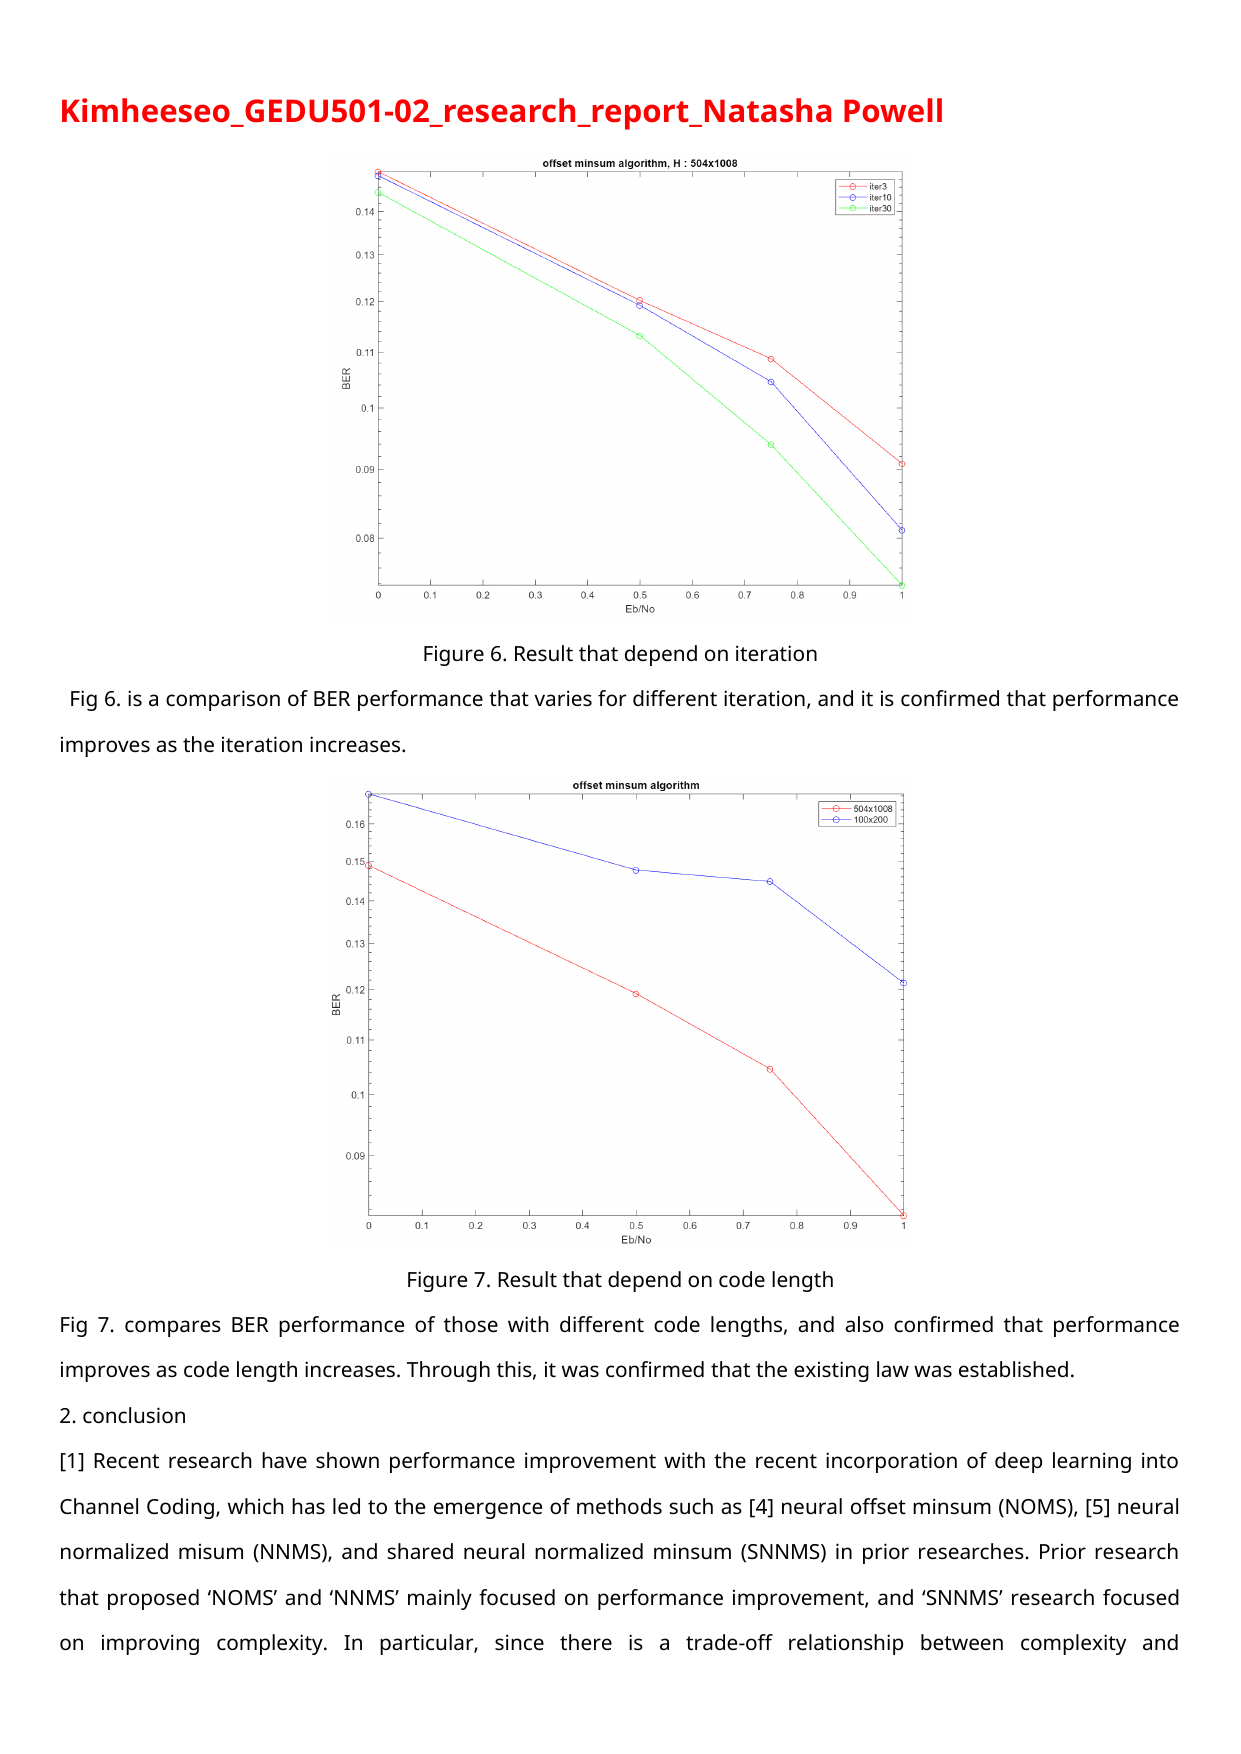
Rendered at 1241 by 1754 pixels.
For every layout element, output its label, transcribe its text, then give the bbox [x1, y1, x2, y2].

picture [326, 149, 914, 623]
text Figure 7. Result that depend on code length [59, 1265, 1181, 1293]
text 2. conclusion [59, 1401, 1181, 1429]
picture [328, 775, 913, 1248]
text Fig 6. is a comparison of BER performance that varies for different iteration, and it is confirmed that performance improves as the iteration increases. [59, 684, 1181, 758]
text Figure 6. Result that depend on iteration [59, 639, 1181, 668]
text Fig 7. compares BER performance of those with different code lengths, and also confirmed that performance improves as code length increases. Through this, it was confirmed that the existing law was established. [59, 1310, 1181, 1384]
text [59, 1446, 1181, 1657]
